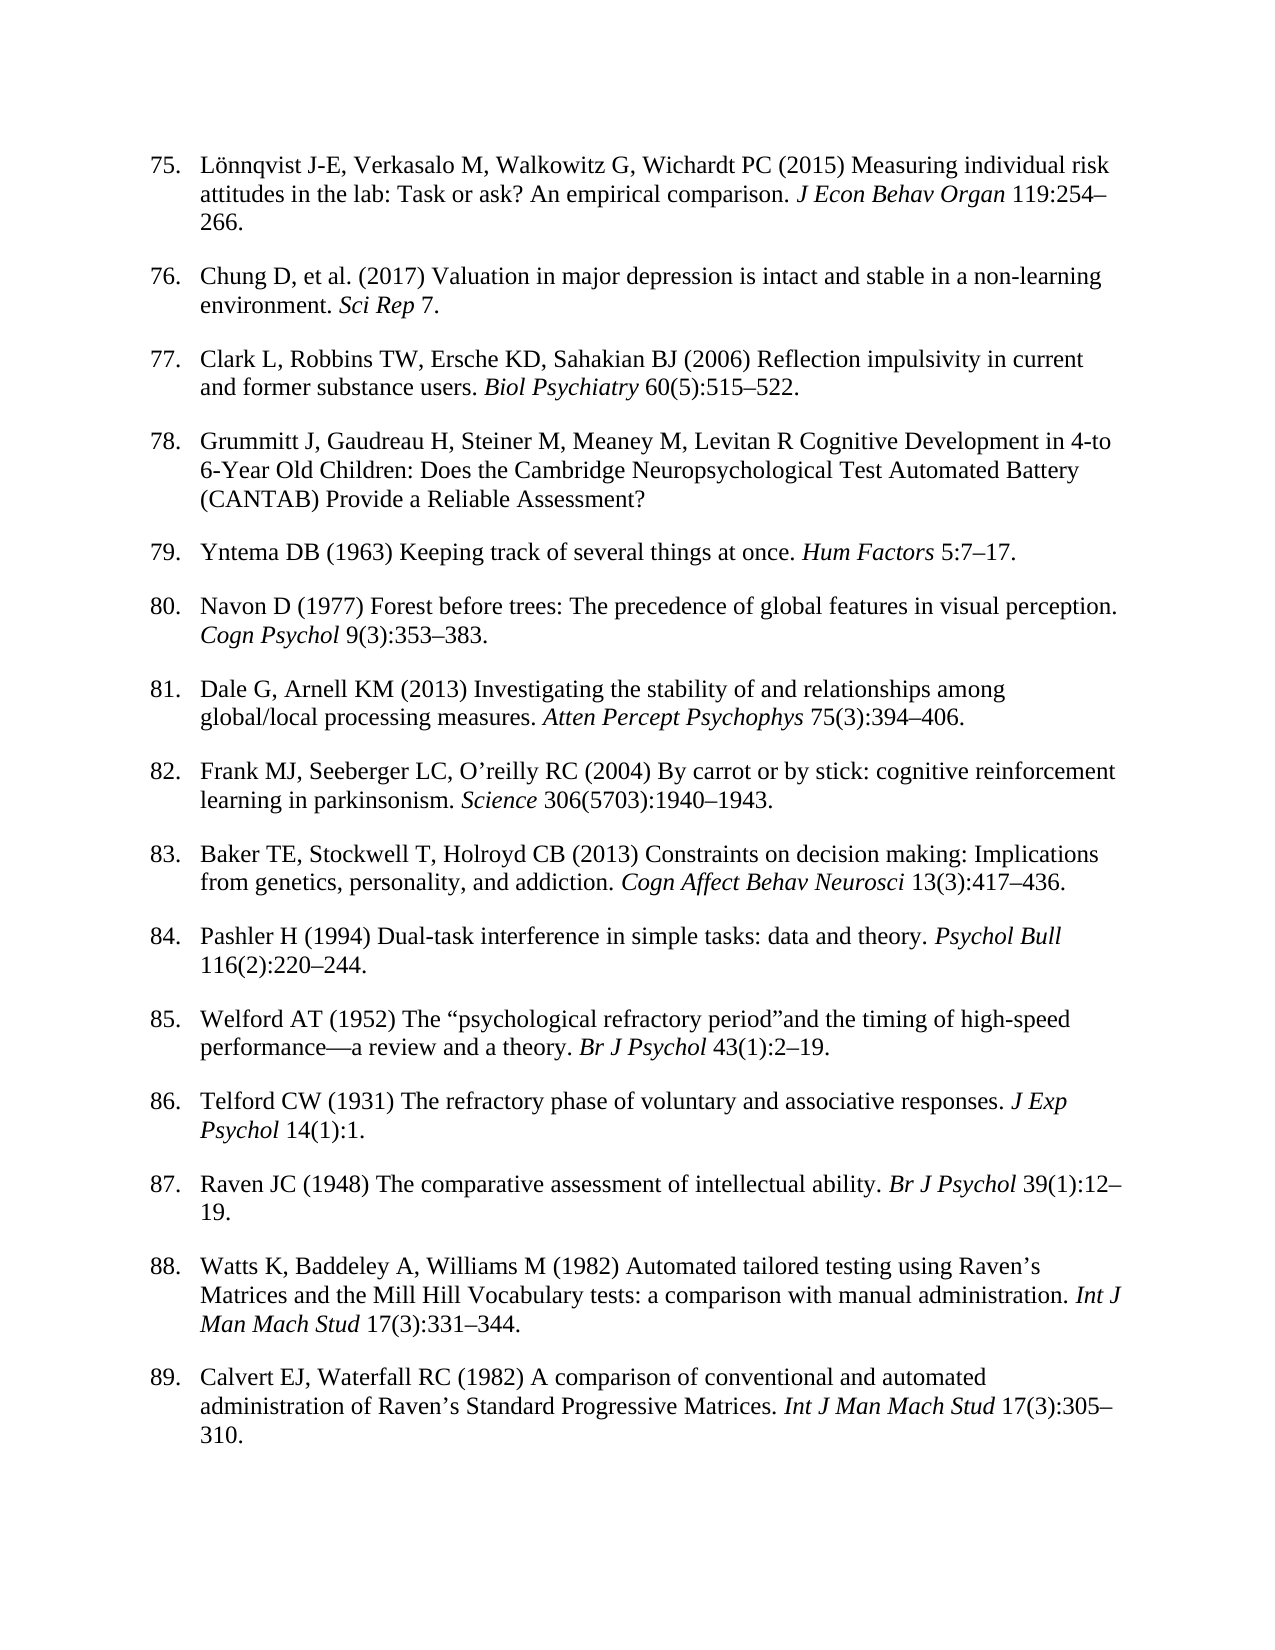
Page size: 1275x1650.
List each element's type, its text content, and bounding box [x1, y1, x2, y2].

text 82. Frank MJ, Seeberger LC, O’reilly RC (2004) By carrot or by stick: cognitive reinforcement learning in parkinsonism. Science 306(5703):1940–1943. [150, 756, 1125, 814]
text 84. Pashler H (1994) Dual-task interference in simple tasks: data and theory. Psychol Bull 116(2):220–244. [150, 921, 1125, 979]
text 83. Baker TE, Stockwell T, Holroyd CB (2013) Constraints on decision making: Implications from genetics, personality, and addiction. Cogn Affect Behav Neurosci 13(3):417–436. [150, 839, 1125, 896]
text 89. Calvert EJ, Waterfall RC (1982) A comparison of conventional and automated administration of Raven’s Standard Progressive Matrices. Int J Man Mach Stud 17(3):305–310. [150, 1362, 1125, 1449]
text 76. Chung D, et al. (2017) Valuation in major depression is intact and stable in a non-learning environment. Sci Rep 7. [150, 261, 1125, 319]
text 75. Lönnqvist J-E, Verkasalo M, Walkowitz G, Wichardt PC (2015) Measuring individual risk attitudes in the lab: Task or ask? An empirical comparison. J Econ Behav Organ 119:254–266. [150, 150, 1125, 236]
text 87. Raven JC (1948) The comparative assessment of intellectual ability. Br J Psychol 39(1):12–19. [150, 1169, 1125, 1226]
text 85. Welford AT (1952) The “psychological refractory period”and the timing of high-speed performance—a review and a theory. Br J Psychol 43(1):2–19. [150, 1004, 1125, 1061]
text 88. Watts K, Baddeley A, Williams M (1982) Automated tailored testing using Raven’s Matrices and the Mill Hill Vocabulary tests: a comparison with manual administration. Int J Man Mach Stud 17(3):331–344. [150, 1251, 1125, 1337]
text 79. Yntema DB (1963) Keeping track of several things at once. Hum Factors 5:7–17. [150, 537, 1125, 566]
text 86. Telford CW (1931) The refractory phase of voluntary and associative responses. J Exp Psychol 14(1):1. [150, 1086, 1125, 1144]
text 80. Navon D (1977) Forest before trees: The precedence of global features in visual perception. Cogn Psychol 9(3):353–383. [150, 591, 1125, 649]
text 77. Clark L, Robbins TW, Ersche KD, Sahakian BJ (2006) Reflection impulsivity in current and former substance users. Biol Psychiatry 60(5):515–522. [150, 344, 1125, 401]
text 81. Dale G, Arnell KM (2013) Investigating the stability of and relationships among global/local processing measures. Atten Percept Psychophys 75(3):394–406. [150, 674, 1125, 731]
text 78. Grummitt J, Gaudreau H, Steiner M, Meaney M, Levitan R Cognitive Development in 4-to 6-Year Old Children: Does the Cambridge Neuropsychological Test Automated Battery (CANTAB) Provide a Reliable Assessment? [150, 426, 1125, 512]
